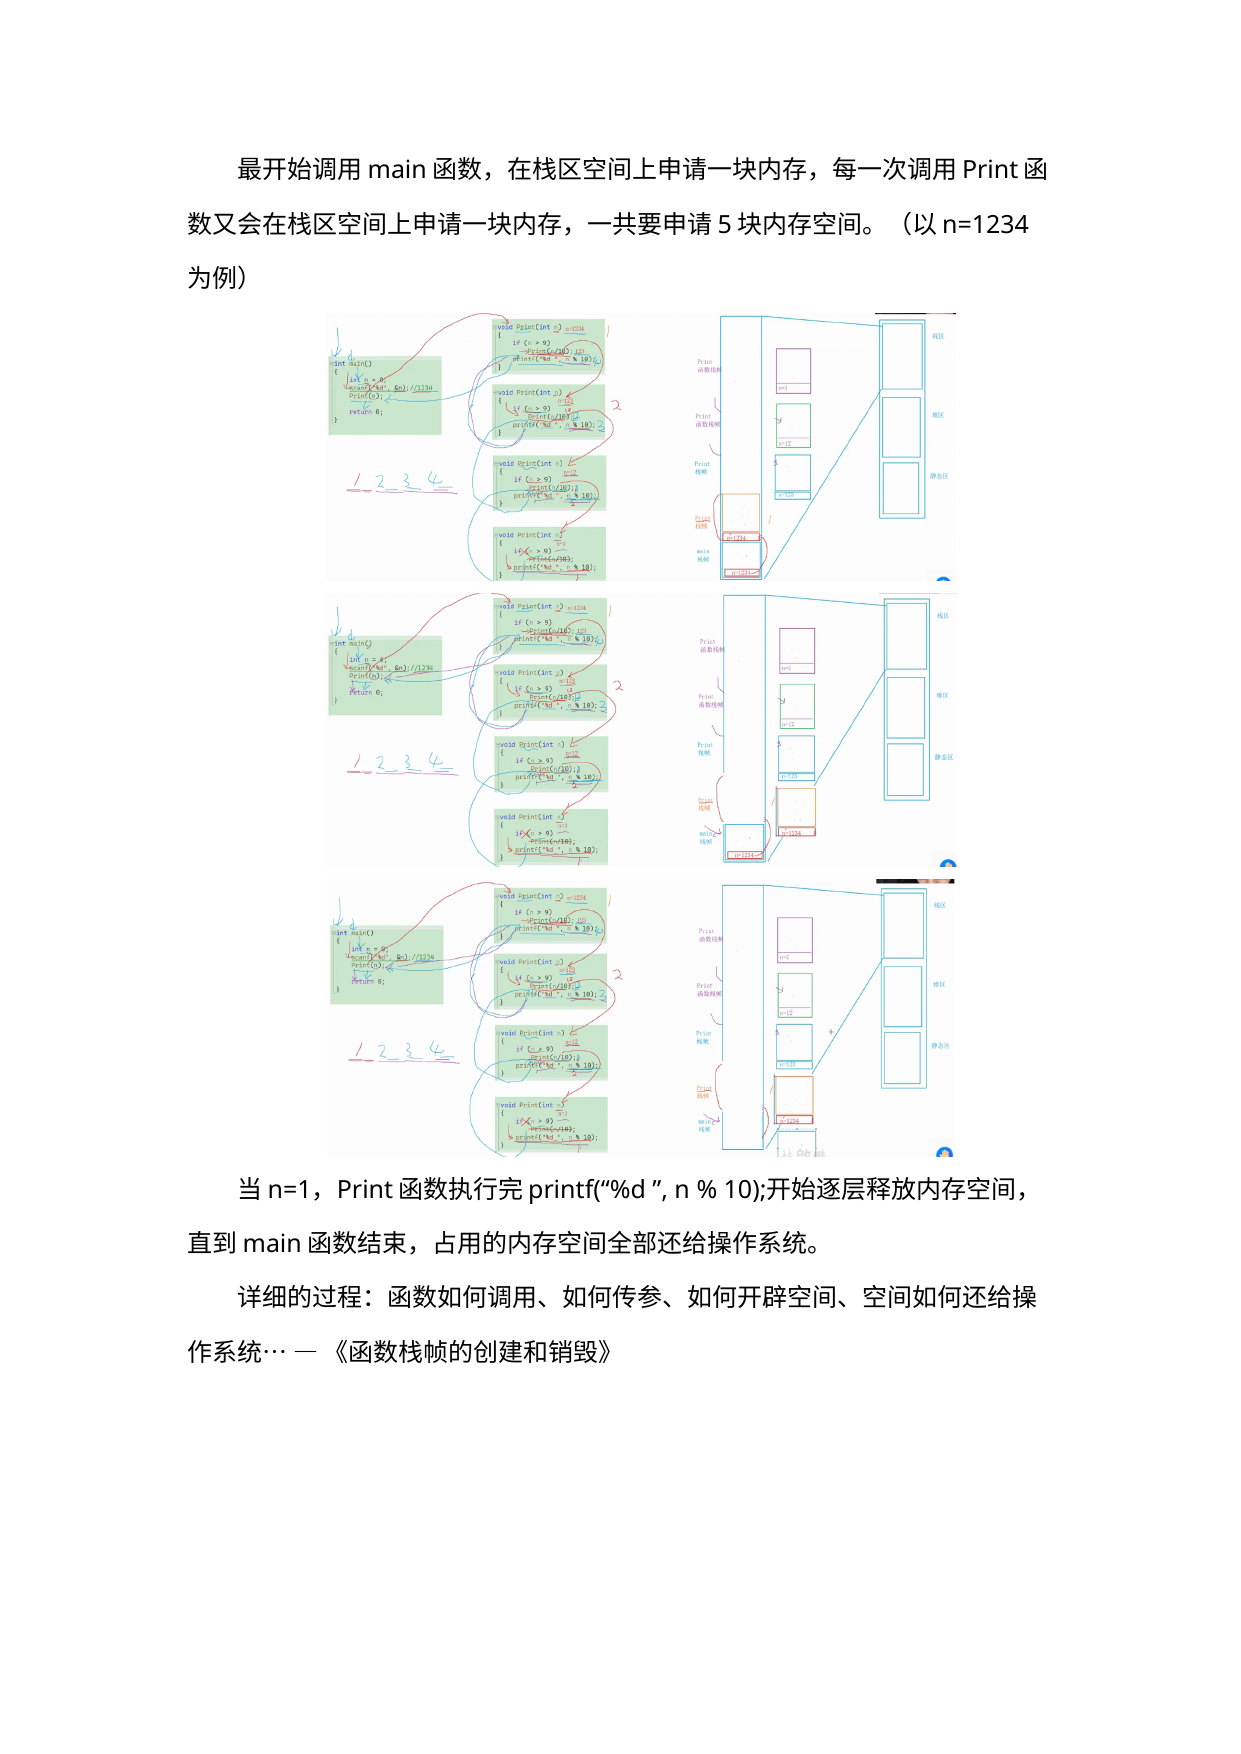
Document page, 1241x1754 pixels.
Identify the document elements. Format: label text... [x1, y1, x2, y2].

text 当n=1，Print函数执行完printf(“%d ”, n % 10);开始逐层释放内存空间，直到main函数结束，占用的内存空间全部还给操作系统。 [187, 1169, 1053, 1260]
picture [324, 593, 958, 867]
text 最开始调用main函数，在栈区空间上申请一块内存，每一次调用Print函数又会在栈区空间上申请一块内存，一共要申请5块内存空间。（以n=1234为例） [187, 150, 1053, 295]
text 详细的过程：函数如何调用、如何传参、如何开辟空间、空间如何还给操作系统… — 《函数栈帧的创建和销毁》 [187, 1278, 1053, 1368]
picture [327, 879, 955, 1157]
picture [325, 313, 957, 581]
